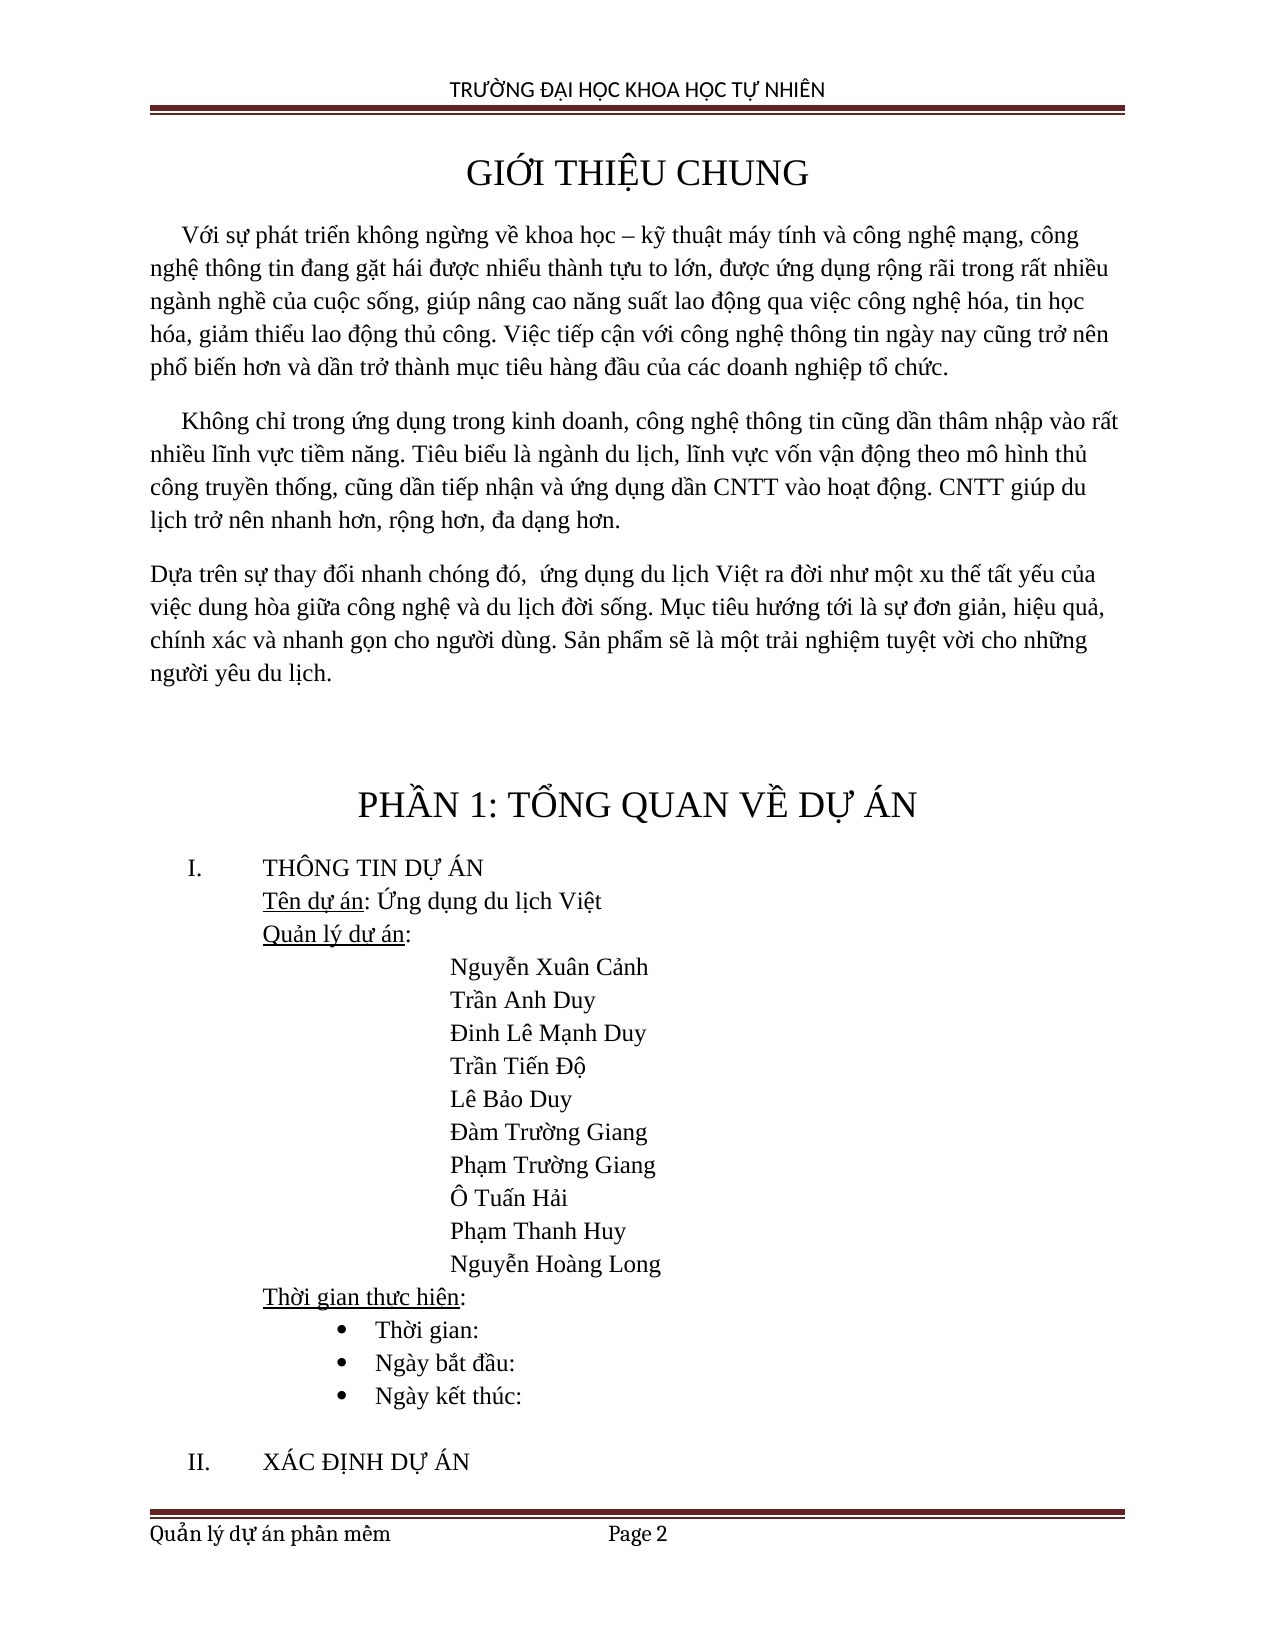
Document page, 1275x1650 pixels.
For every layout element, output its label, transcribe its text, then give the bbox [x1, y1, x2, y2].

list Phạm Thanh Huy [450, 1216, 1125, 1245]
list Ngày bắt đầu: [337, 1348, 1125, 1377]
list Ô Tuấn Hải [450, 1183, 1125, 1212]
list Quản lý dự án: [262, 919, 1125, 948]
text GIỚI THIỆU CHUNG [150, 150, 1125, 193]
list Trần Tiến Độ [450, 1051, 1125, 1080]
text Dựa trên sự thay đổi nhanh chóng đó, ứng dụng du lịch Việt ra đời như một xu thế tất yếu của việc dung hòa giữa công nghệ và du lịch đời sống. Mục tiêu hướng tới là sự đơn giản, hiệu quả, chính xác và nhanh gọn cho người dùng. Sản phẩm sẽ là một trải nghiệm tuyệt vời cho những người yêu du lịch. [150, 559, 1125, 687]
list Lê Bảo Duy [450, 1084, 1125, 1113]
list Đàm Trường Giang [450, 1117, 1125, 1146]
text PHẦN 1: TỔNG QUAN VỀ DỰ ÁN [150, 783, 1125, 826]
text Không chỉ trong ứng dụng trong kinh doanh, công nghệ thông tin cũng dần thâm nhập vào rất nhiều lĩnh vực tiềm năng. Tiêu biểu là ngành du lịch, lĩnh vực vốn vận động theo mô hình thủ công truyền thống, cũng dần tiếp nhận và ứng dụng dần CNTT vào hoạt động. CNTT giúp du lịch trở nên nhanh hơn, rộng hơn, đa dạng hơn. [150, 406, 1125, 534]
list Nguyễn Hoàng Long [450, 1249, 1125, 1278]
list Thời gian: [337, 1315, 1125, 1344]
text Với sự phát triển không ngừng về khoa học – kỹ thuật máy tính và công nghệ mạng, công nghệ thông tin đang gặt hái được nhiểu thành tựu to lớn, được ứng dụng rộng rãi trong rất nhiều ngành nghề của cuộc sống, giúp nâng cao năng suất lao động qua việc công nghệ hóa, tin học hóa, giảm thiểu lao động thủ công. Việc tiếp cận với công nghệ thông tin ngày nay cũng trở nên phổ biến hơn và dần trở thành mục tiêu hàng đầu của các doanh nghiệp tổ chức. [150, 220, 1125, 381]
list Đinh Lê Mạnh Duy [450, 1018, 1125, 1047]
list THÔNG TIN DỰ ÁN [187, 853, 1125, 882]
list Tên dự án: Ứng dụng du lịch Việt [262, 886, 1125, 915]
list Phạm Trường Giang [450, 1150, 1125, 1179]
list Trần Anh Duy [450, 985, 1125, 1014]
list XÁC ĐỊNH DỰ ÁN [187, 1447, 1125, 1476]
list Nguyễn Xuân Cảnh [450, 952, 1125, 981]
list Thời gian thực hiện: [262, 1282, 1125, 1311]
list Ngày kết thúc: [337, 1381, 1125, 1410]
